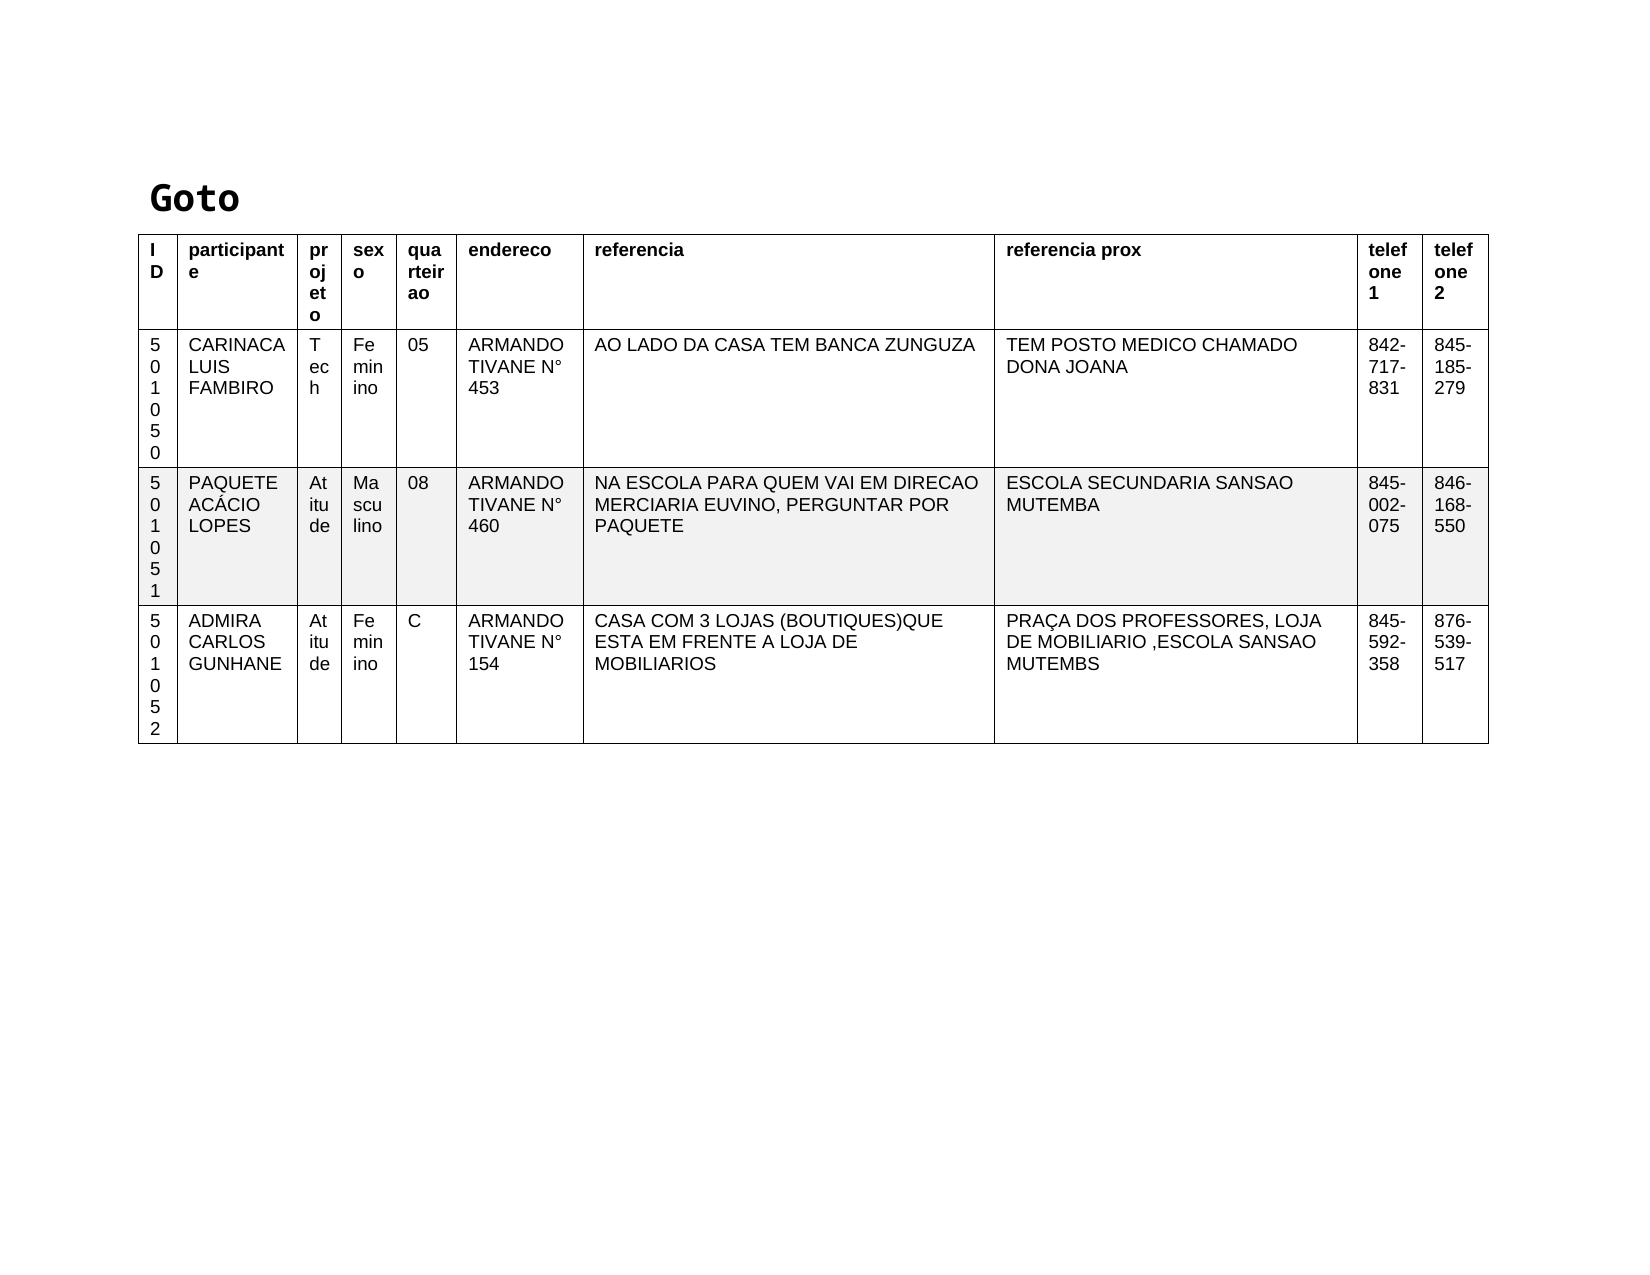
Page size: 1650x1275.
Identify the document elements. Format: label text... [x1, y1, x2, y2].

table_cell Atitude [298, 468, 341, 605]
table_cell CASA COM 3 LOJAS (BOUTIQUES)QUE ESTA EM FRENTE A LOJA DE MOBILIARIOS [584, 606, 994, 743]
table_header endereco [457, 235, 583, 329]
table_cell Tech [298, 330, 341, 467]
table_cell ARMANDO TIVANE N° 460 [457, 468, 583, 605]
table_header referencia [584, 235, 994, 329]
table_cell 501050 [139, 330, 177, 467]
table_cell Feminino [342, 606, 396, 743]
table_header telefone1 [1358, 235, 1422, 329]
table_cell 876-539-517 [1423, 606, 1488, 743]
subtitle Goto [150, 171, 1500, 222]
table_header ID [139, 235, 177, 329]
table_cell 845-592-358 [1358, 606, 1422, 743]
table_header sexo [342, 235, 396, 329]
table_header referencia prox [995, 235, 1357, 329]
table_cell 842-717-831 [1358, 330, 1422, 467]
table_cell ARMANDO TIVANE N° 453 [457, 330, 583, 467]
table_cell ESCOLA SECUNDARIA SANSAO MUTEMBA [995, 468, 1357, 605]
table_cell NA ESCOLA PARA QUEM VAI EM DIRECAO MERCIARIA EUVINO, PERGUNTAR POR PAQUETE [584, 468, 994, 605]
table_cell CARINACA LUIS FAMBIRO [178, 330, 297, 467]
table_cell PAQUETE ACÁCIO LOPES [178, 468, 297, 605]
table_header telefone2 [1423, 235, 1488, 329]
table_cell 501051 [139, 468, 177, 605]
table_cell 501052 [139, 606, 177, 743]
table_header projeto [298, 235, 341, 329]
table_header quarteirao [397, 235, 456, 329]
table_cell AO LADO DA CASA TEM BANCA ZUNGUZA [584, 330, 994, 467]
table_header participante [178, 235, 297, 329]
table_cell 846-168-550 [1423, 468, 1488, 605]
table_cell Atitude [298, 606, 341, 743]
table_cell ADMIRA CARLOS GUNHANE [178, 606, 297, 743]
table_cell 845-185-279 [1423, 330, 1488, 467]
table_cell 845-002-075 [1358, 468, 1422, 605]
table_cell TEM POSTO MEDICO CHAMADO DONA JOANA [995, 330, 1357, 467]
table_cell 05 [397, 330, 456, 467]
table_cell Feminino [342, 330, 396, 467]
table_cell 08 [397, 468, 456, 605]
table_cell ARMANDO TIVANE N° 154 [457, 606, 583, 743]
table_cell C [397, 606, 456, 743]
table_cell Masculino [342, 468, 396, 605]
table_cell PRAÇA DOS PROFESSORES, LOJA DE MOBILIARIO ,ESCOLA SANSAO MUTEMBS [995, 606, 1357, 743]
